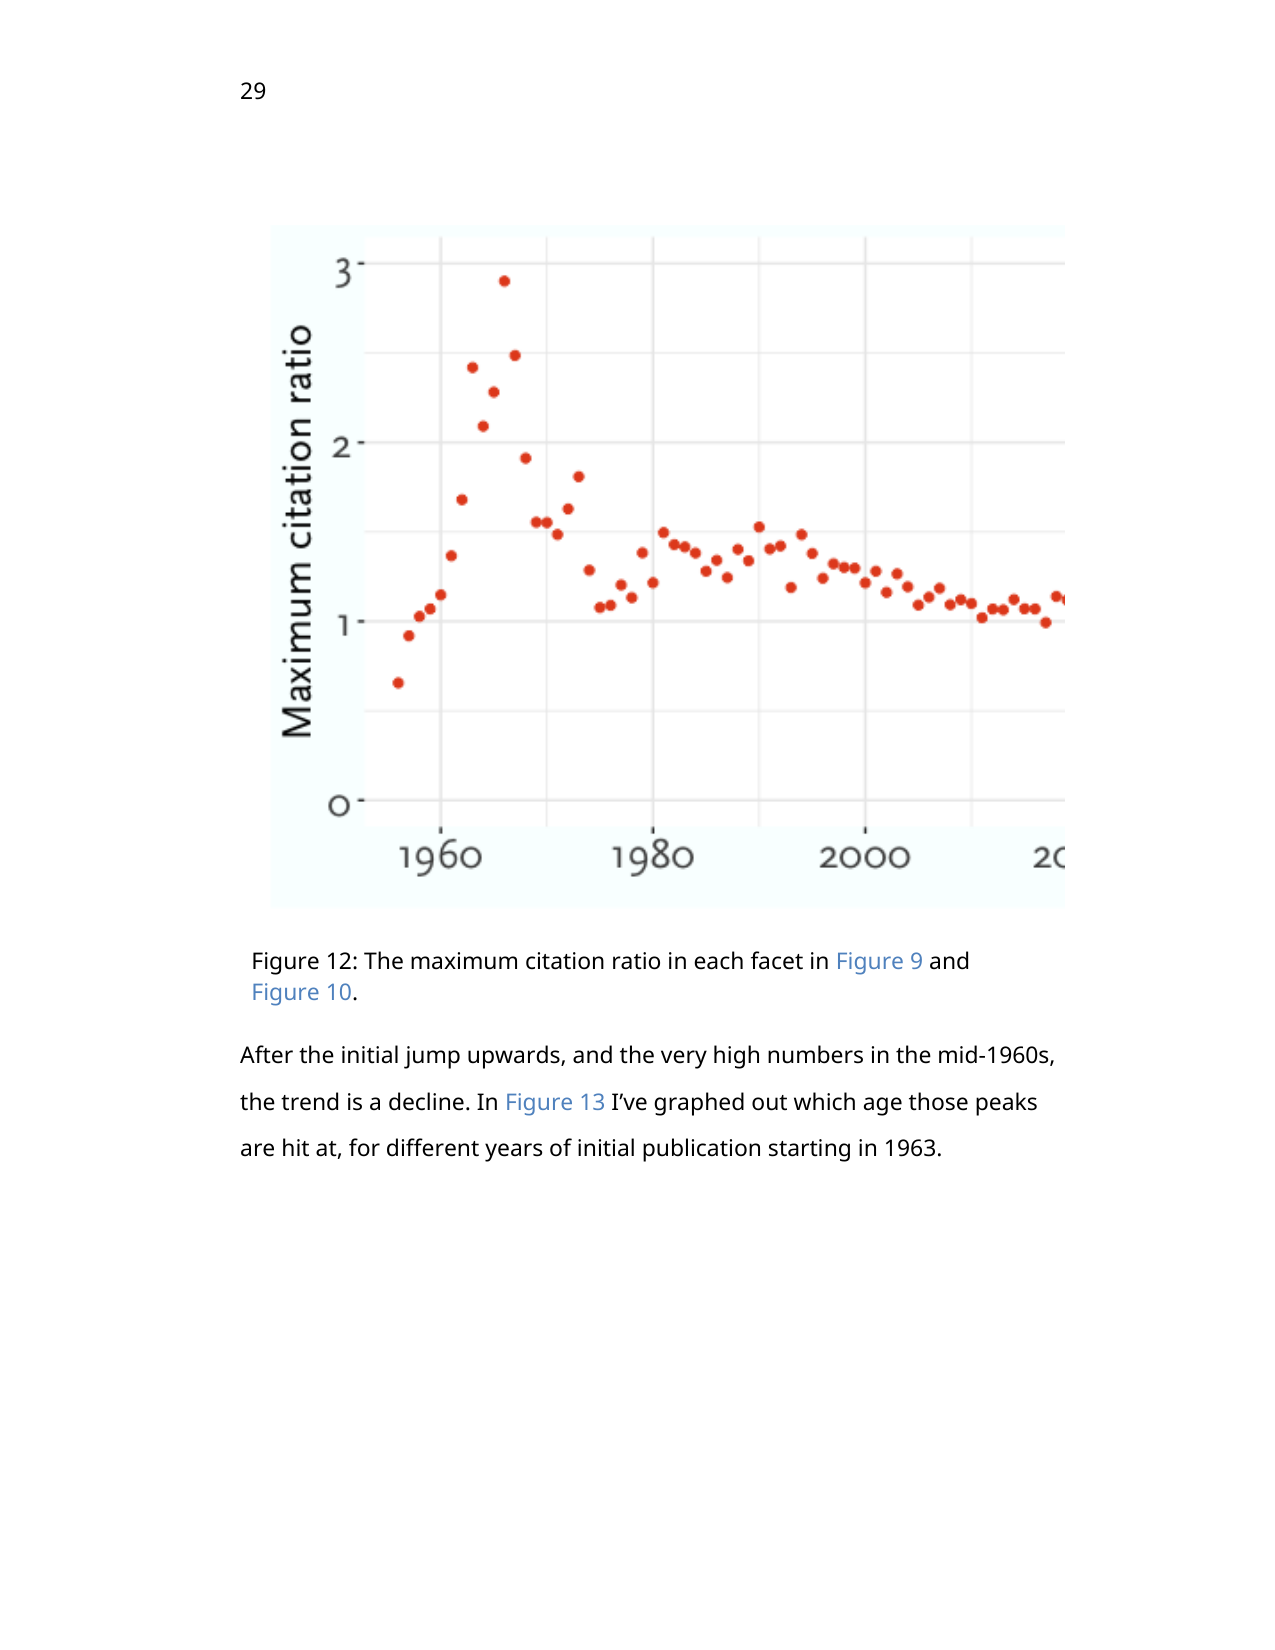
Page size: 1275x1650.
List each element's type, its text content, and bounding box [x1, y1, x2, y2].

text After the initial jump upwards, and the very high numbers in the mid-1960s, the trend is a decline. In Figure 13 I’ve graphed out which age those peaks are hit at, for different years of initial publication starting in 1963. [240, 1038, 1065, 1163]
table_header Figure 12: The maximum citation ratio in each facet in Figure 9 and Figure 10. [240, 225, 1065, 1020]
picture [270, 225, 1065, 909]
